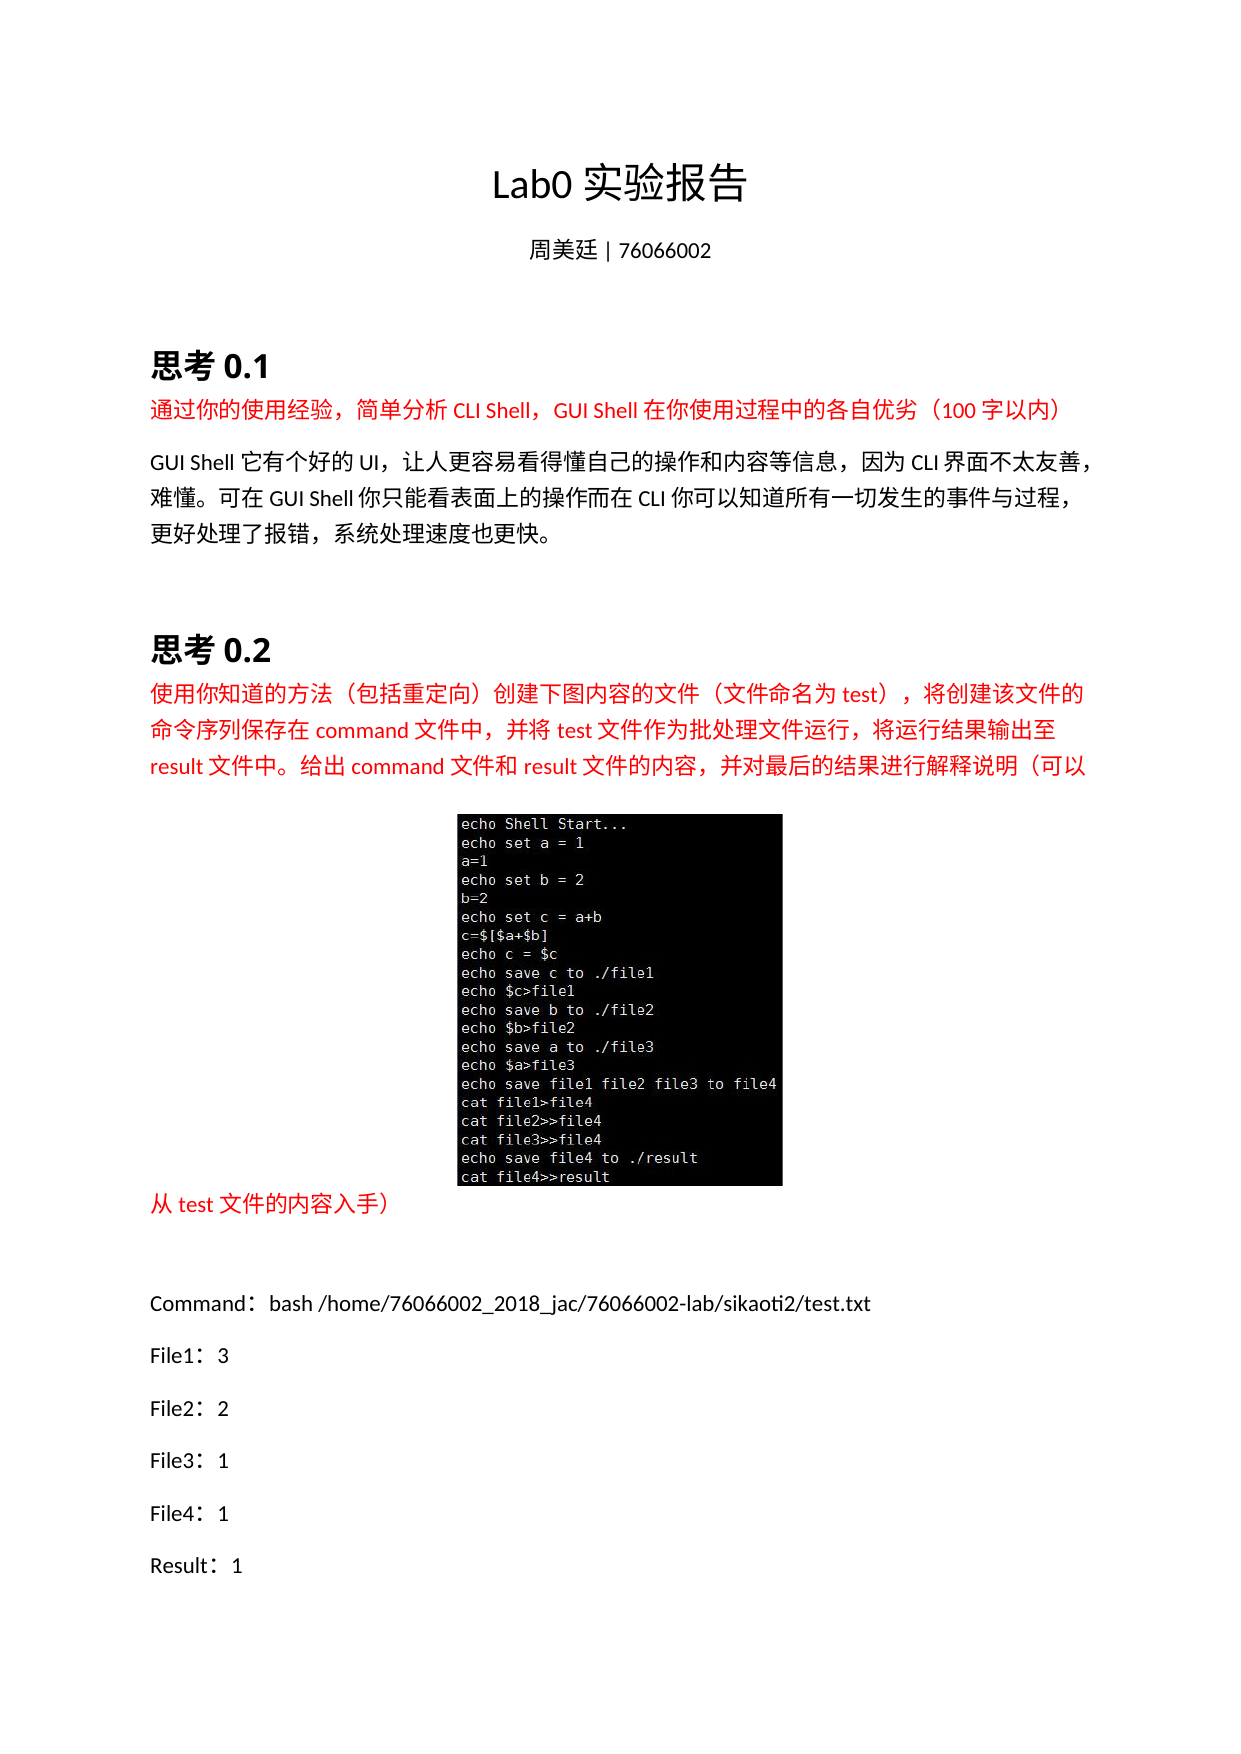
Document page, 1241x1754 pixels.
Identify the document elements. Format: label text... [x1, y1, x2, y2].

text Lab0 实验报告 [150, 150, 1090, 210]
subtitle 思考0.2 [150, 624, 1090, 672]
picture [457, 814, 783, 1186]
text 使用你知道的方法（包括重定向）创建下图内容的文件（文件命名为test），将创建该文件的命令序列保存在 command 文件中，并将 test 文件作为批处理文件运行，将运行结果输出至 result 文件中。给出 command 文件和 result 文件的内容，并对最后的结果进行解释说明（可以从 test 文件的内容入手） [150, 676, 1090, 1219]
text Result：1 [150, 1547, 1090, 1581]
text Command：bash /home/76066002_2018_jac/76066002-lab/sikaoti2/test.txt [150, 1285, 1090, 1318]
text GUI Shell 它有个好的UI，让人更容易看得懂自己的操作和内容等信息，因为CLI界面不太友善，难懂。可在GUI Shell你只能看表面上的操作而在CLI 你可以知道所有一切发生的事件与过程，更好处理了报错，系统处理速度也更快。 [150, 444, 1090, 549]
text File4：1 [150, 1495, 1090, 1528]
text File3：1 [150, 1442, 1090, 1476]
text 通过你的使用经验，简单分析 CLI Shell，GUI Shell 在你使用过程中的各自优劣（100 字以内） [150, 392, 1090, 425]
text File1：3 [150, 1337, 1090, 1371]
text 周美廷 | 76066002 [150, 232, 1090, 265]
subtitle 思考0.1 [150, 339, 1090, 388]
text File2：2 [150, 1390, 1090, 1423]
